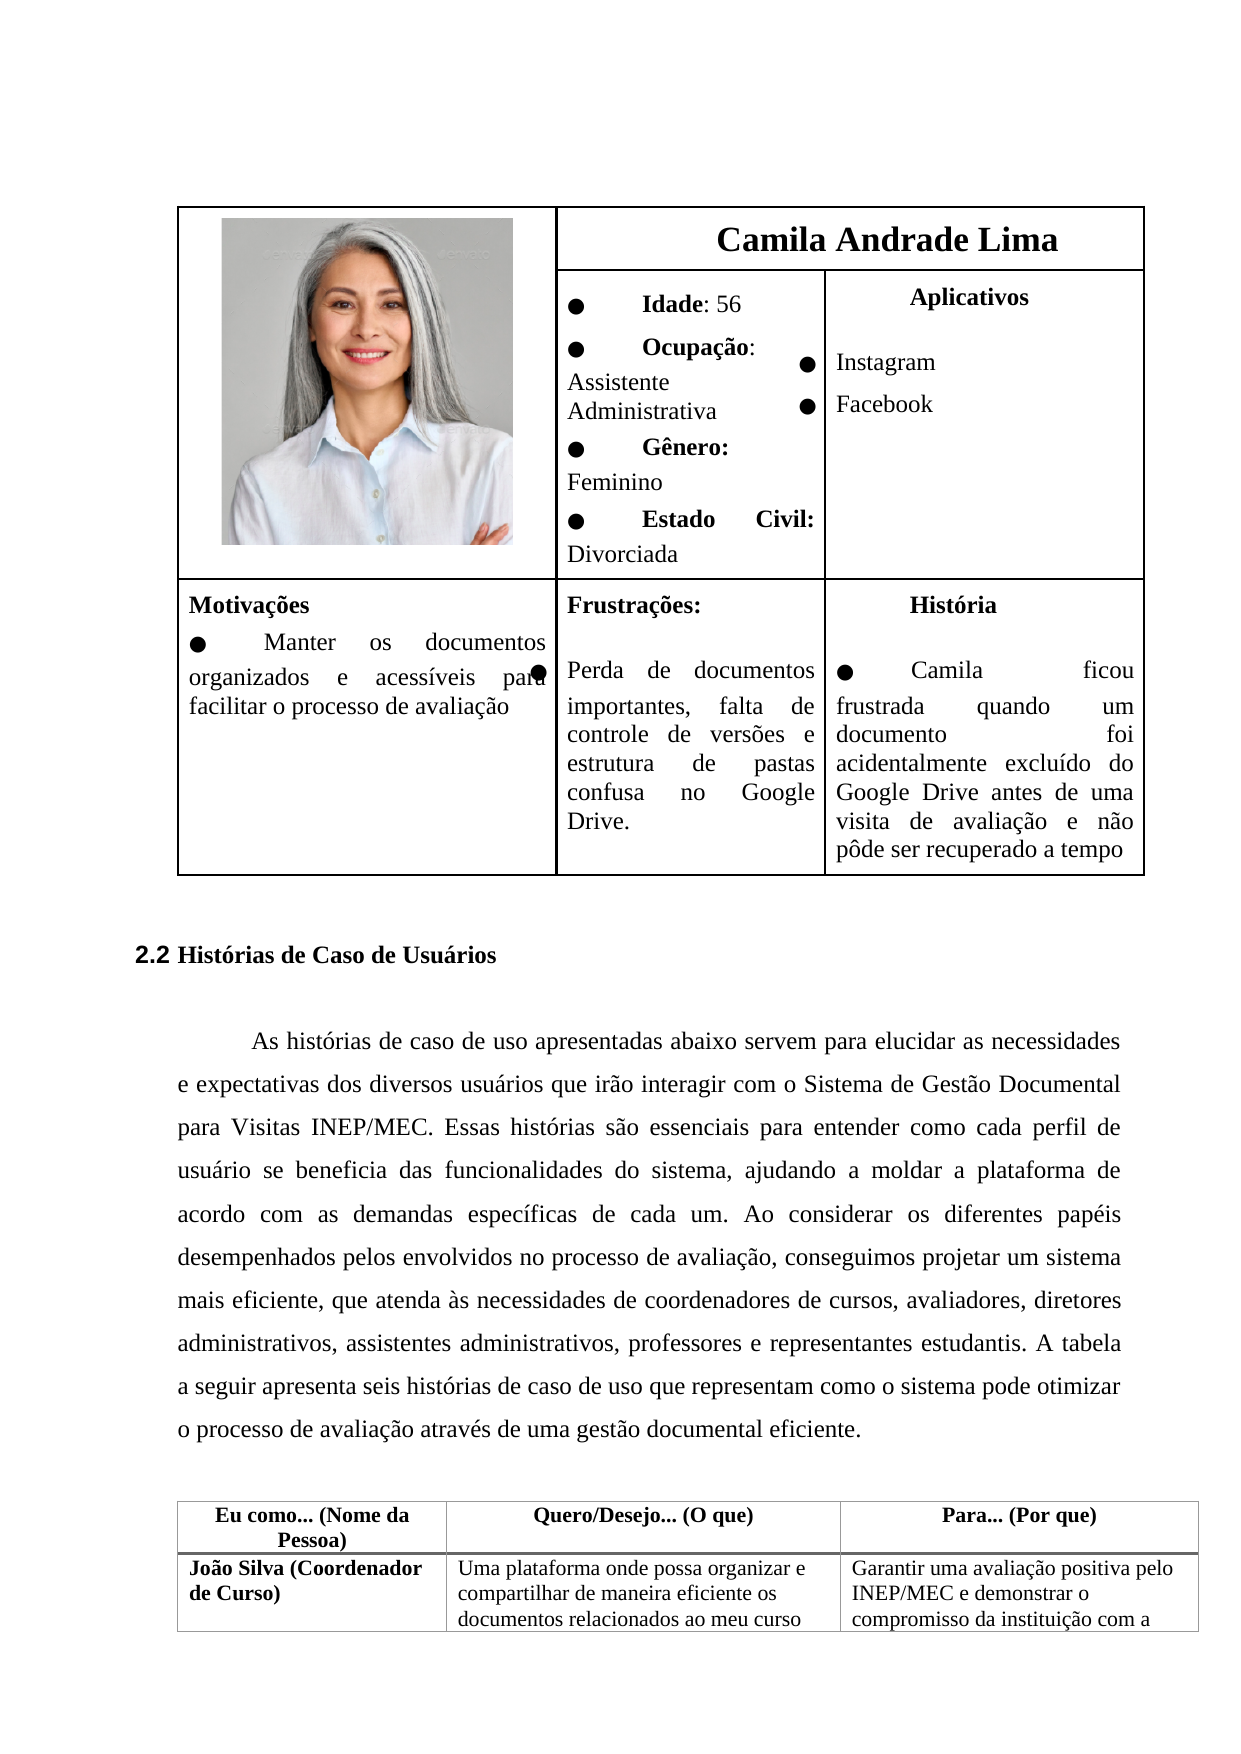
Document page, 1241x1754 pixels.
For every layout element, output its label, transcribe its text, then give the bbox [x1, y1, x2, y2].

table_header Quero/Desejo... (O que) [447, 1502, 840, 1552]
table_header Eu como... (Nome da Pessoa) [178, 1502, 446, 1552]
table_cell Motivações Manter os documentos organizados e acessíveis para facilitar o processo de avaliação [179, 580, 555, 874]
table_header Para... (Por que) [841, 1502, 1198, 1552]
table_cell Frustrações: Perda de documentos importantes, falta de controle de versões e estrutura de pastas confusa no Google Drive. [558, 580, 824, 874]
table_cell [841, 1555, 1198, 1631]
table_cell História Camila ficou frustrada quando um documento foi acidentalmente excluído do Google Drive antes de uma visita de avaliação e não pôde ser recuperado a tempo [826, 580, 1143, 874]
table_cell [178, 1555, 446, 1631]
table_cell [447, 1555, 840, 1631]
table_header Camila Andrade Lima [558, 208, 1143, 269]
picture [221, 218, 513, 545]
subtitle Histórias de Caso de Usuários [135, 940, 1122, 969]
text As histórias de caso de uso apresentadas abaixo servem para elucidar as necessidades e expectativas dos diversos usuários que irão interagir com o Sistema de Gestão Documental para Visitas INEP/MEC. Essas histórias são essenciais para entender como cada perfil de usuário se beneficia das funcionalidades do sistema, ajudando a moldar a plataforma de acordo com as demandas específicas de cada um. Ao considerar os diferentes papéis desempenhados pelos envolvidos no processo de avaliação, conseguimos projetar um sistema mais eficiente, que atenda às necessidades de coordenadores de cursos, avaliadores, diretores administrativos, assistentes administrativos, professores e representantes estudantis. A tabela a seguir apresenta seis histórias de caso de uso que representam como o sistema pode otimizar o processo de avaliação através de uma gestão documental eficiente. [177, 1026, 1122, 1443]
table_cell Aplicativos Instagram Facebook [826, 271, 1143, 578]
table_header [179, 208, 555, 578]
table_cell Idade: 56 Ocupação: Assistente Administrativa Gênero: Feminino Estado Civil: Divorciada [558, 271, 824, 578]
